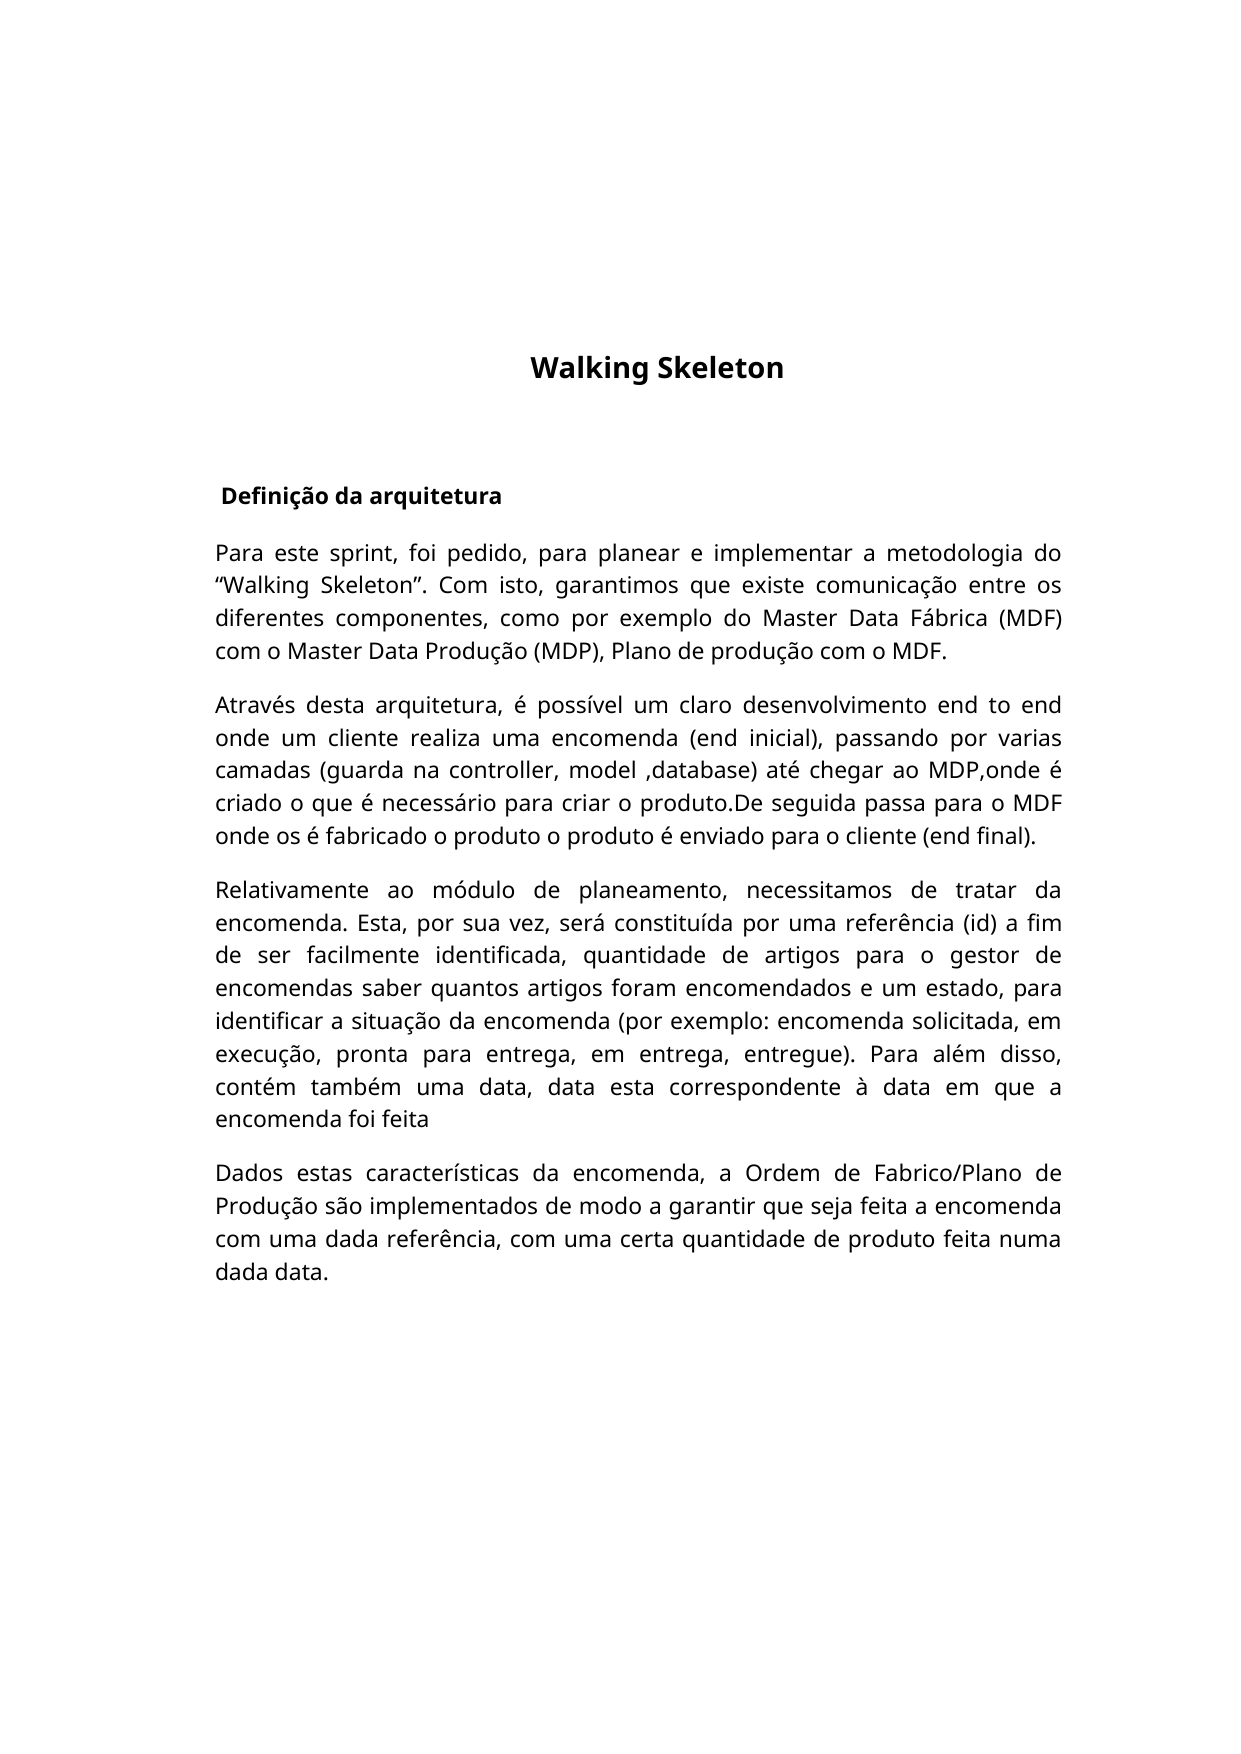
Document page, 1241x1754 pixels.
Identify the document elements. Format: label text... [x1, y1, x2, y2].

text Através desta arquitetura, é possível um claro desenvolvimento end to end onde um cliente realiza uma encomenda (end inicial), passando por varias camadas (guarda na controller, model ,database) até chegar ao MDP,onde é criado o que é necessário para criar o produto.De seguida passa para o MDF onde os é fabricado o produto o produto é enviado para o cliente (end final). [215, 689, 1063, 851]
text Definição da arquitetura [177, 480, 1063, 511]
text Walking Skeleton [252, 347, 1063, 387]
text Relativamente ao módulo de planeamento, necessitamos de tratar da encomenda. Esta, por sua vez, será constituída por uma referência (id) a fim de ser facilmente identificada, quantidade de artigos para o gestor de encomendas saber quantos artigos foram encomendados e um estado, para identificar a situação da encomenda (por exemplo: encomenda solicitada, em execução, pronta para entrega, em entrega, entregue). Para além disso, contém também uma data, data esta correspondente à data em que a encomenda foi feita [215, 874, 1063, 1134]
text Dados estas características da encomenda, a Ordem de Fabrico/Plano de Produção são implementados de modo a garantir que seja feita a encomenda com uma dada referência, com uma certa quantidade de produto feita numa dada data. [215, 1157, 1063, 1287]
text Para este sprint, foi pedido, para planear e implementar a metodologia do “Walking Skeleton”. Com isto, garantimos que existe comunicação entre os diferentes componentes, como por exemplo do Master Data Fábrica (MDF) com o Master Data Produção (MDP), Plano de produção com o MDF. [215, 537, 1063, 666]
